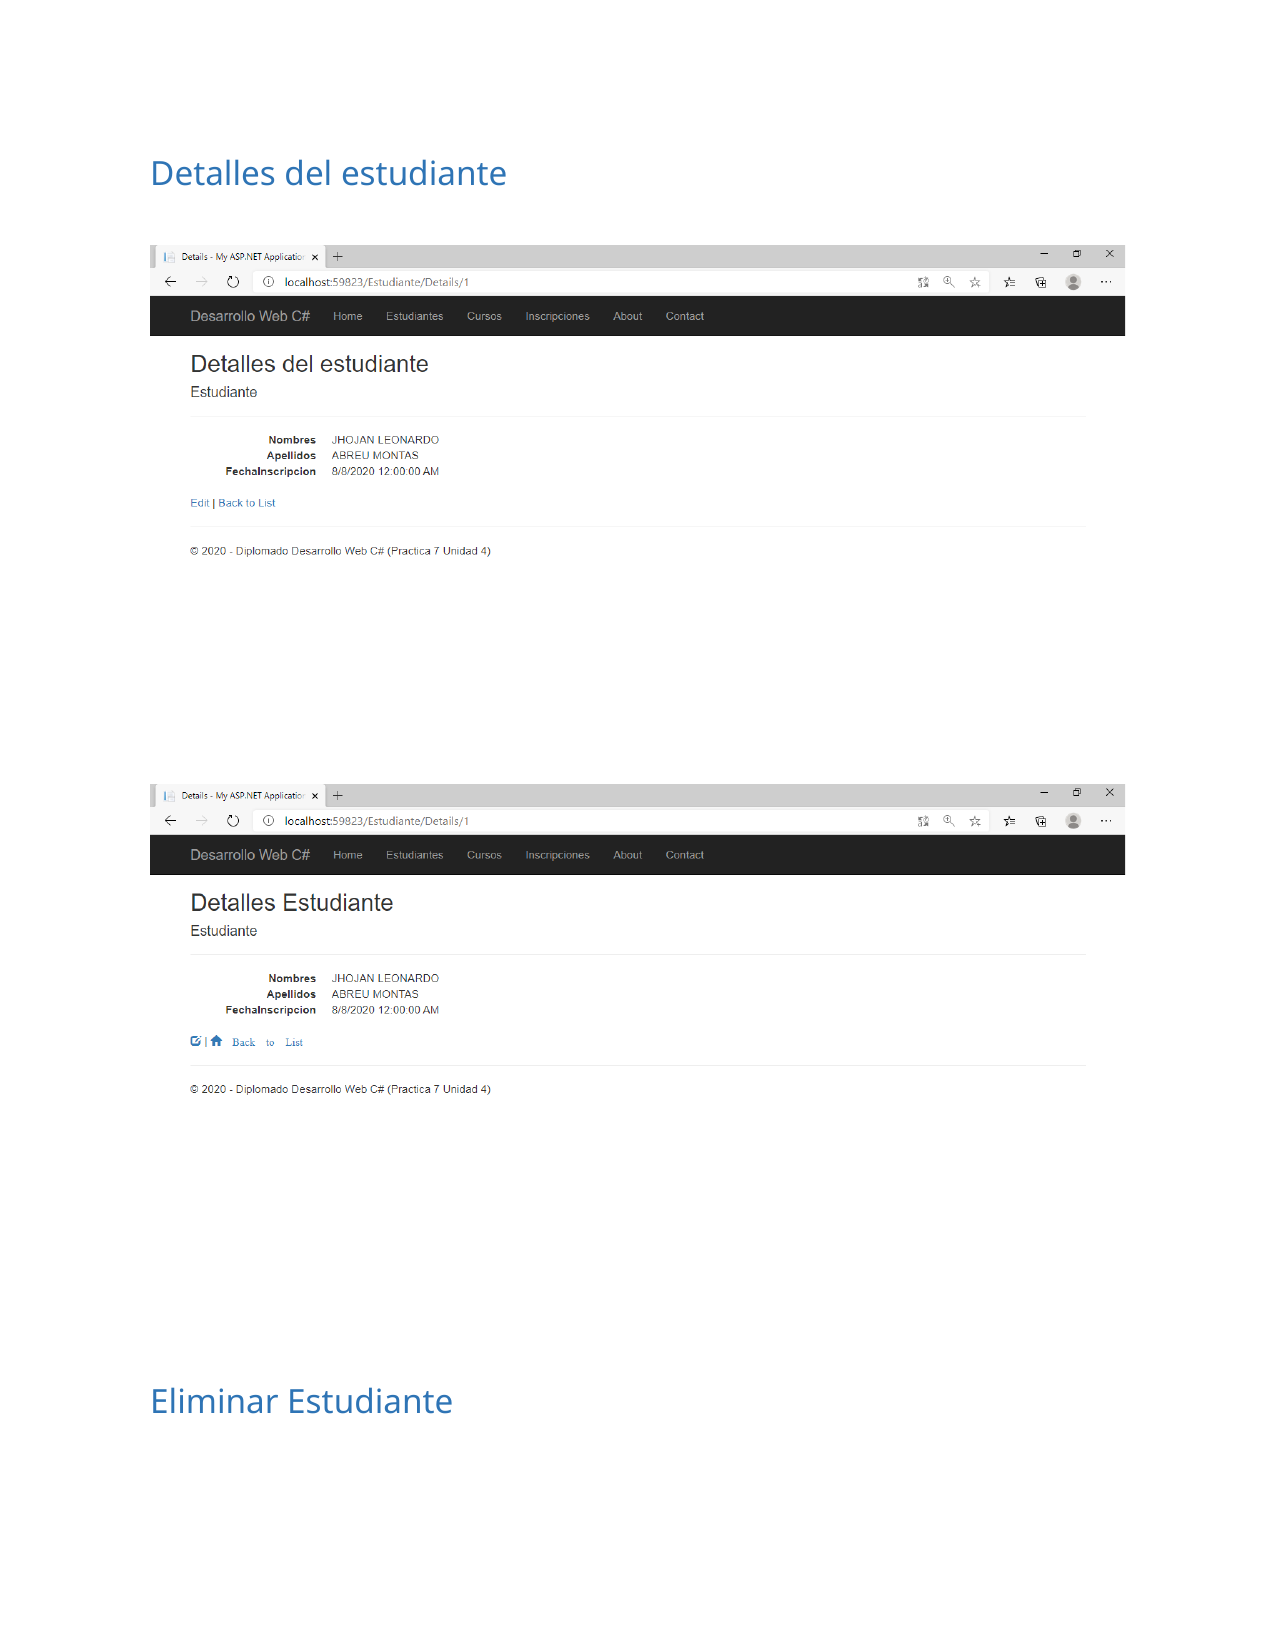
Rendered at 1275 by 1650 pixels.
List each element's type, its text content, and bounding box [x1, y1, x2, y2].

picture [150, 784, 1125, 1304]
subtitle Eliminar Estudiante [150, 1378, 1125, 1423]
picture [150, 245, 1125, 766]
subtitle Detalles del estudiante [150, 150, 1125, 195]
